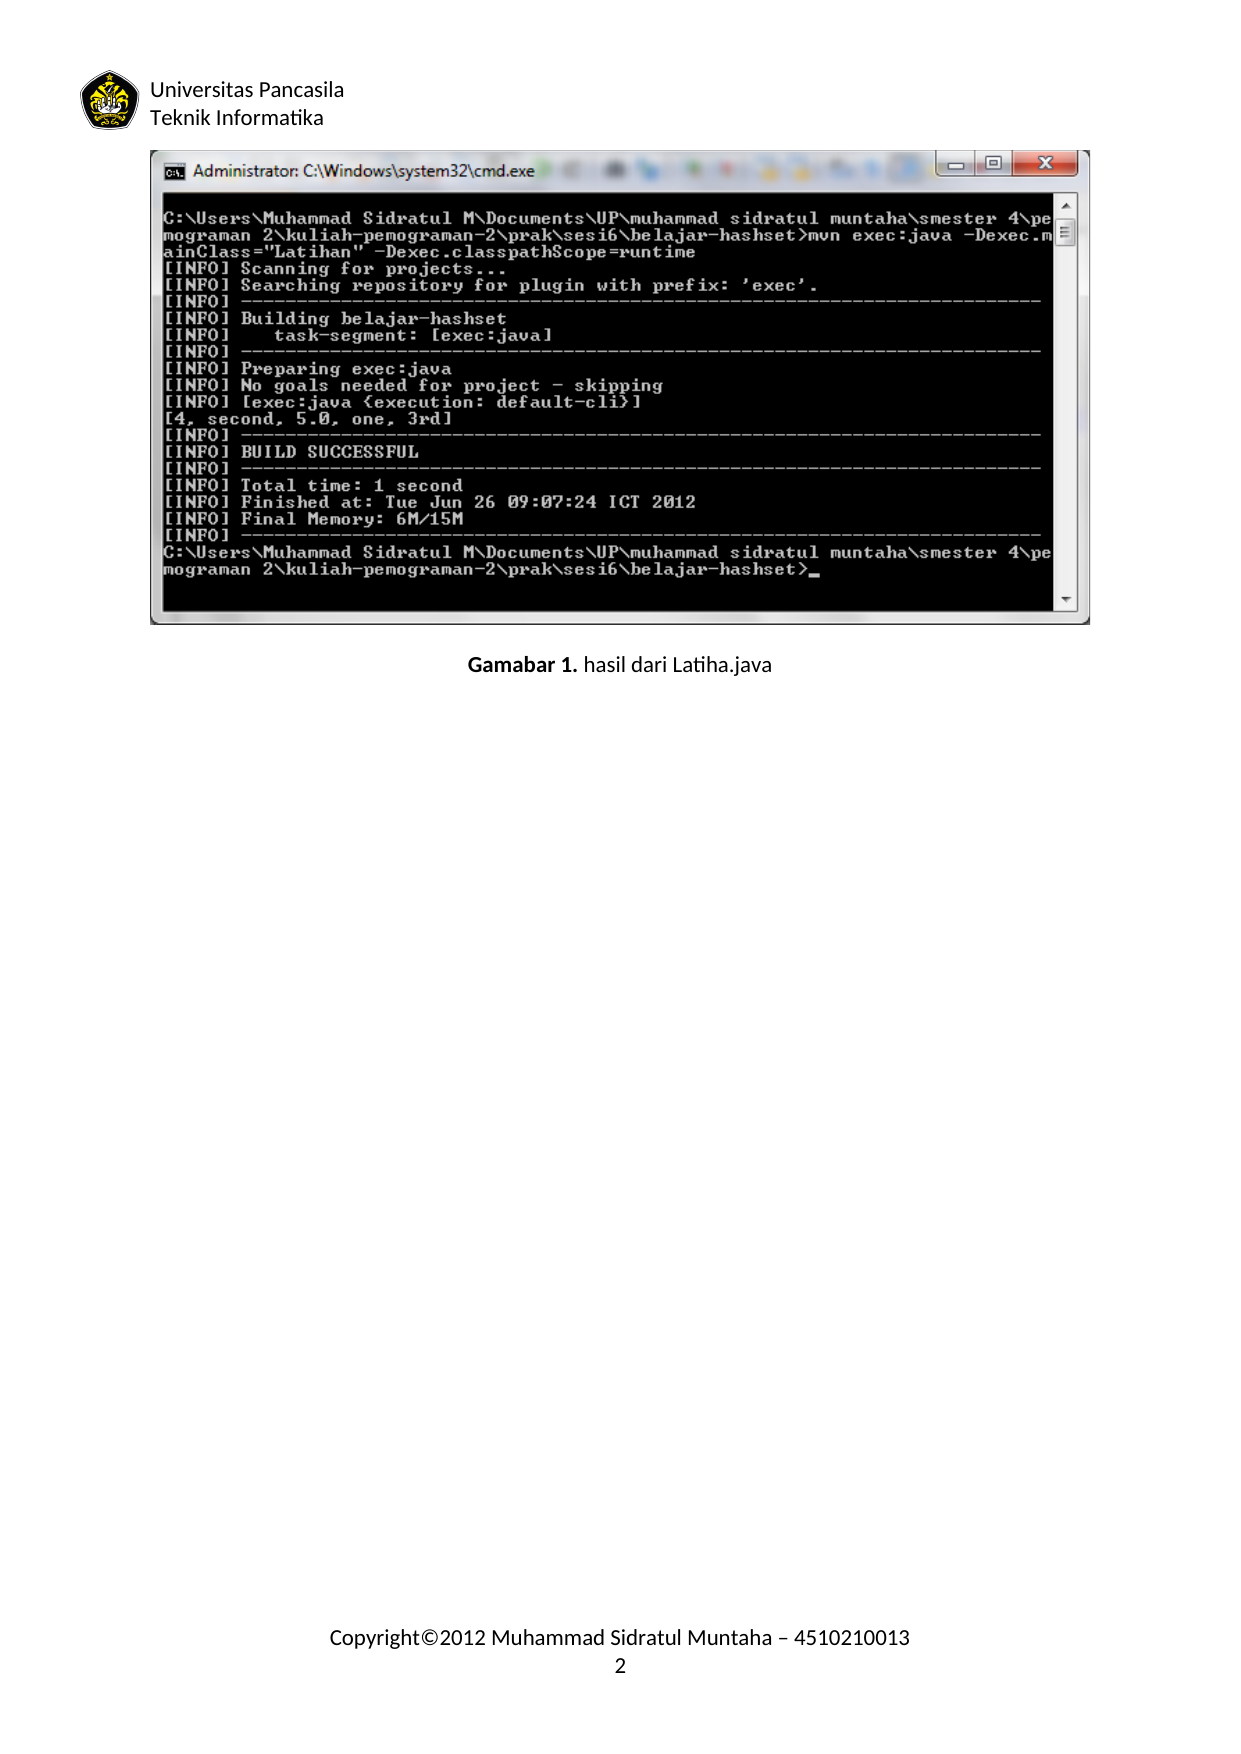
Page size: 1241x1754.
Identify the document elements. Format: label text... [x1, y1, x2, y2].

text Gamabar 1. hasil dari Latiha.java [150, 650, 1090, 678]
picture [75, 68, 144, 134]
picture [150, 150, 1091, 625]
